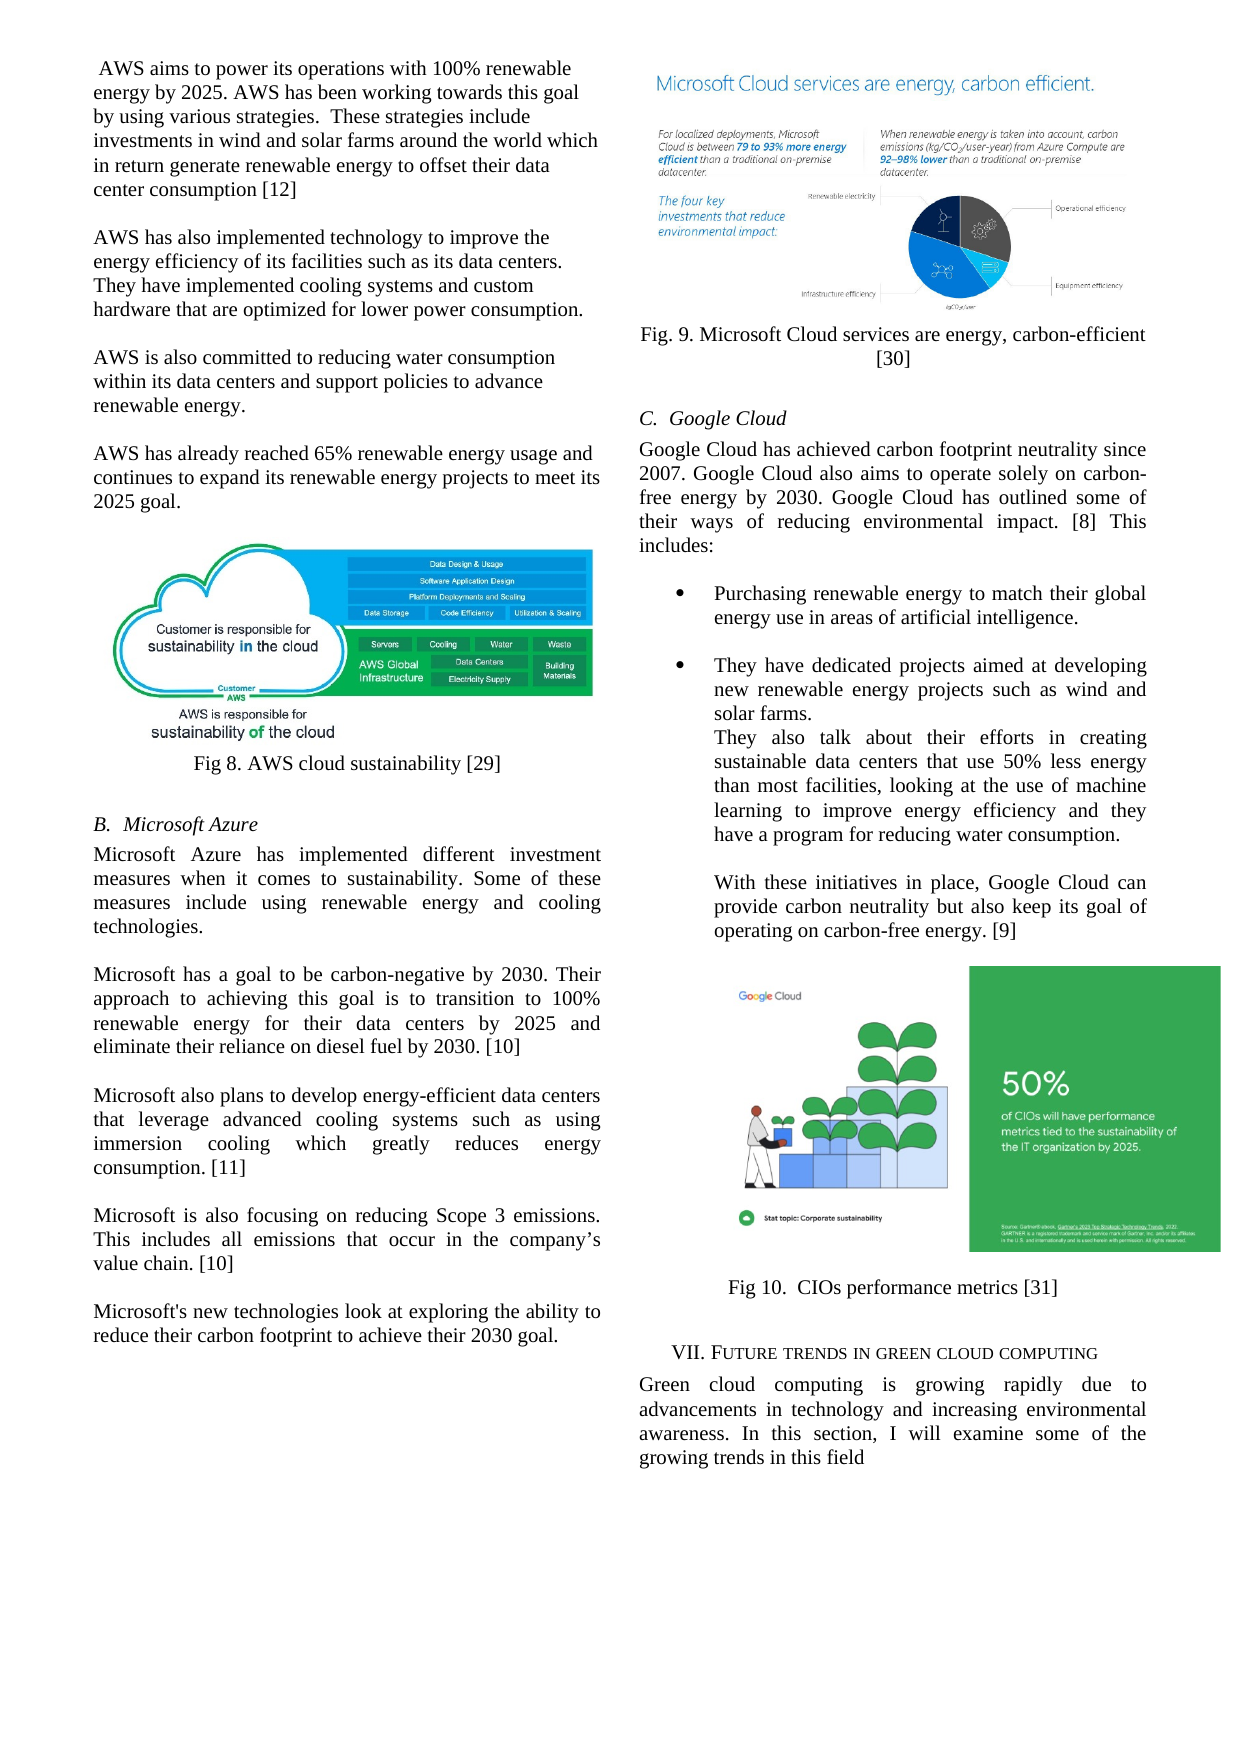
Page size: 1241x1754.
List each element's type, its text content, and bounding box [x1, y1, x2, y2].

text AWS has already reached 65% renewable energy usage and continues to expand its renewable energy projects to meet its 2025 goal. [93, 441, 601, 513]
text Microsoft Azure has implemented different investment measures when it comes to sustainability. Some of these measures include using renewable energy and cooling technologies. [93, 842, 601, 938]
list Purchasing renewable energy to match their global energy use in areas of artificial intelligence. [676, 581, 1147, 629]
text Microsoft also plans to develop energy-efficient data centers that leverage advanced cooling systems such as using immersion cooling which greatly reduces energy consumption. [11] [93, 1083, 601, 1179]
text They have implemented cooling systems and custom hardware that are optimized for lower power consumption. [93, 273, 601, 321]
picture [93, 537, 600, 751]
text Fig 8. AWS cloud sustainability [29] [93, 751, 601, 775]
list They also talk about their efforts in creating sustainable data centers that use 50% less energy than most facilities, looking at the use of machine learning to improve energy efficiency and they have a program for reducing water consumption. [714, 725, 1147, 846]
text Fig. 9. Microsoft Cloud services are energy, carbon-efficient [30] [639, 322, 1147, 370]
text AWS is also committed to reducing water consumption within its data centers and support policies to advance renewable energy. [93, 345, 601, 417]
subtitle Google Cloud [639, 406, 1147, 430]
subtitle Microsoft Azure [93, 812, 601, 836]
text Google Cloud has achieved carbon footprint neutrality since 2007. Google Cloud also aims to operate solely on carbon-free energy by 2030. Google Cloud has outlined some of their ways of reducing environmental impact. [8] This includes: [639, 437, 1147, 557]
text Microsoft's new technologies look at exploring the ability to reduce their carbon footprint to achieve their 2030 goal. [93, 1299, 601, 1347]
list They have dedicated projects aimed at developing new renewable energy projects such as wind and solar farms. [676, 653, 1147, 725]
list With these initiatives in place, Google Cloud can provide carbon neutrality but also keep its goal of operating on carbon-free energy. [9] [714, 870, 1147, 942]
picture [638, 56, 1146, 322]
text Microsoft has a goal to be carbon-negative by 2030. Their approach to achieving this goal is to transition to 100% renewable energy for their data centers by 2025 and eliminate their reliance on diesel fuel by 2030. [10] [93, 962, 601, 1058]
text AWS has also implemented technology to improve the energy efficiency of its facilities such as its data centers. [93, 225, 601, 273]
text Microsoft is also focusing on reducing Scope 3 emissions. This includes all emissions that occur in the company’s value chain. [10] [93, 1203, 601, 1275]
text Green cloud computing is growing rapidly due to advancements in technology and increasing environmental awareness. In this section, I will examine some of the growing trends in this field [639, 1372, 1147, 1469]
text AWS aims to power its operations with 100% renewable energy by 2025. AWS has been working towards this goal by using various strategies. These strategies include investments in wind and solar farms around the world which in return generate renewable energy to offset their data center consumption [12] [93, 56, 601, 201]
text Fig 10. CIOs performance metrics [31] [639, 1275, 1147, 1299]
subtitle Future trends in green cloud computing [639, 1340, 1147, 1364]
picture [713, 966, 1221, 1252]
